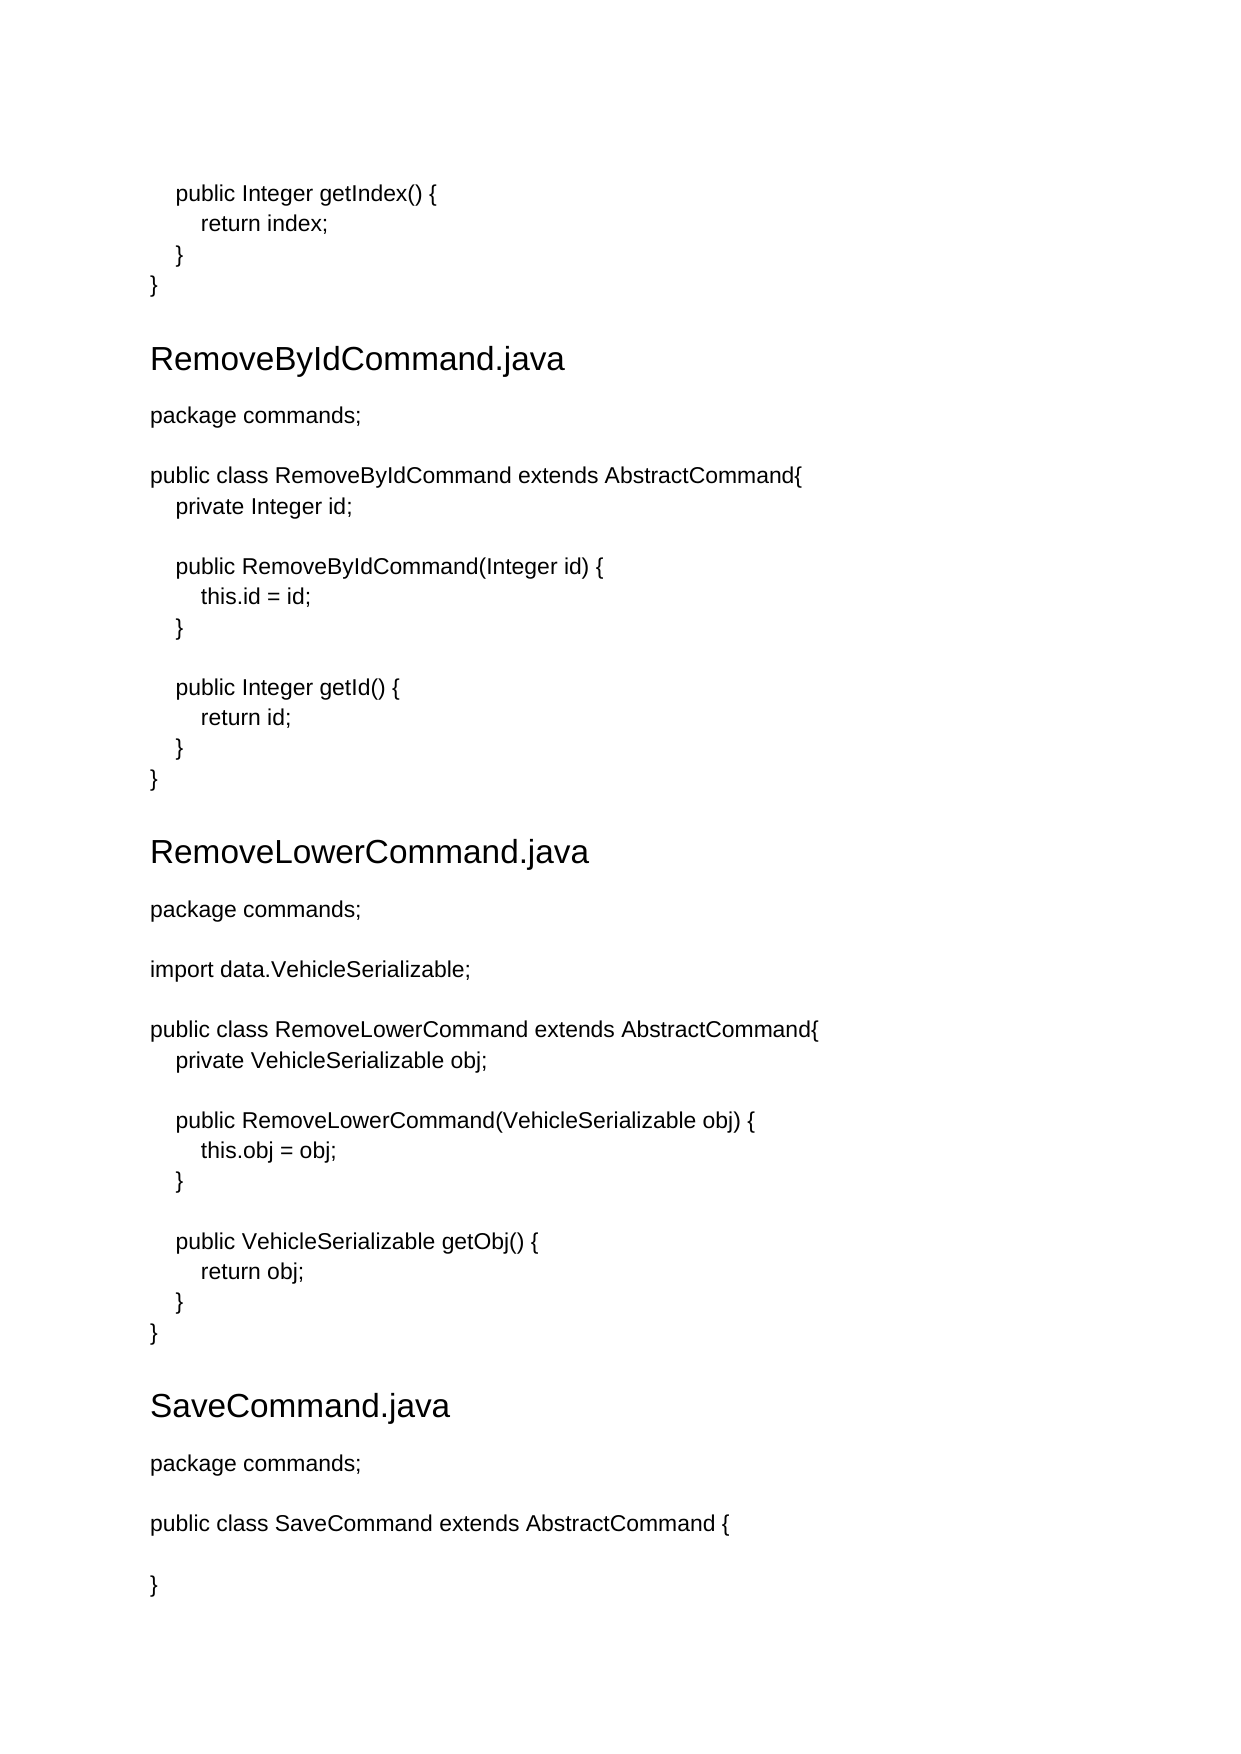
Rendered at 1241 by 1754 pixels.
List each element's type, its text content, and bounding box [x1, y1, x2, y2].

text import data.VehicleSerializable; [150, 956, 1090, 982]
text public class SaveCommand extends AbstractCommand { [150, 1510, 1090, 1536]
text } [150, 271, 1090, 297]
text } [150, 764, 1090, 791]
text public VehicleSerializable getObj() { [150, 1228, 1090, 1254]
text public RemoveByIdCommand(Integer id) { [150, 553, 1090, 579]
text return obj; [150, 1258, 1090, 1284]
text this.id = id; [150, 583, 1090, 609]
text return index; [150, 210, 1090, 237]
text this.obj = obj; [150, 1137, 1090, 1164]
text } [150, 1318, 1090, 1345]
text public class RemoveByIdCommand extends AbstractCommand{ [150, 462, 1090, 489]
text public Integer getIndex() { [150, 180, 1090, 207]
text } [150, 1288, 1090, 1315]
subtitle RemoveByIdCommand.java [150, 338, 1090, 377]
text private VehicleSerializable obj; [150, 1047, 1090, 1073]
text return id; [150, 704, 1090, 730]
text } [150, 1571, 1090, 1597]
text package commands; [150, 402, 1090, 428]
text } [150, 613, 1090, 640]
text } [150, 1167, 1090, 1194]
text public RemoveLowerCommand(VehicleSerializable obj) { [150, 1107, 1090, 1133]
text private Integer id; [150, 493, 1090, 519]
text public Integer getId() { [150, 674, 1090, 700]
text } [150, 241, 1090, 267]
subtitle RemoveLowerCommand.java [150, 832, 1090, 871]
subtitle SaveCommand.java [150, 1386, 1090, 1425]
text } [150, 734, 1090, 761]
text package commands; [150, 896, 1090, 922]
text public class RemoveLowerCommand extends AbstractCommand{ [150, 1016, 1090, 1043]
text package commands; [150, 1450, 1090, 1476]
